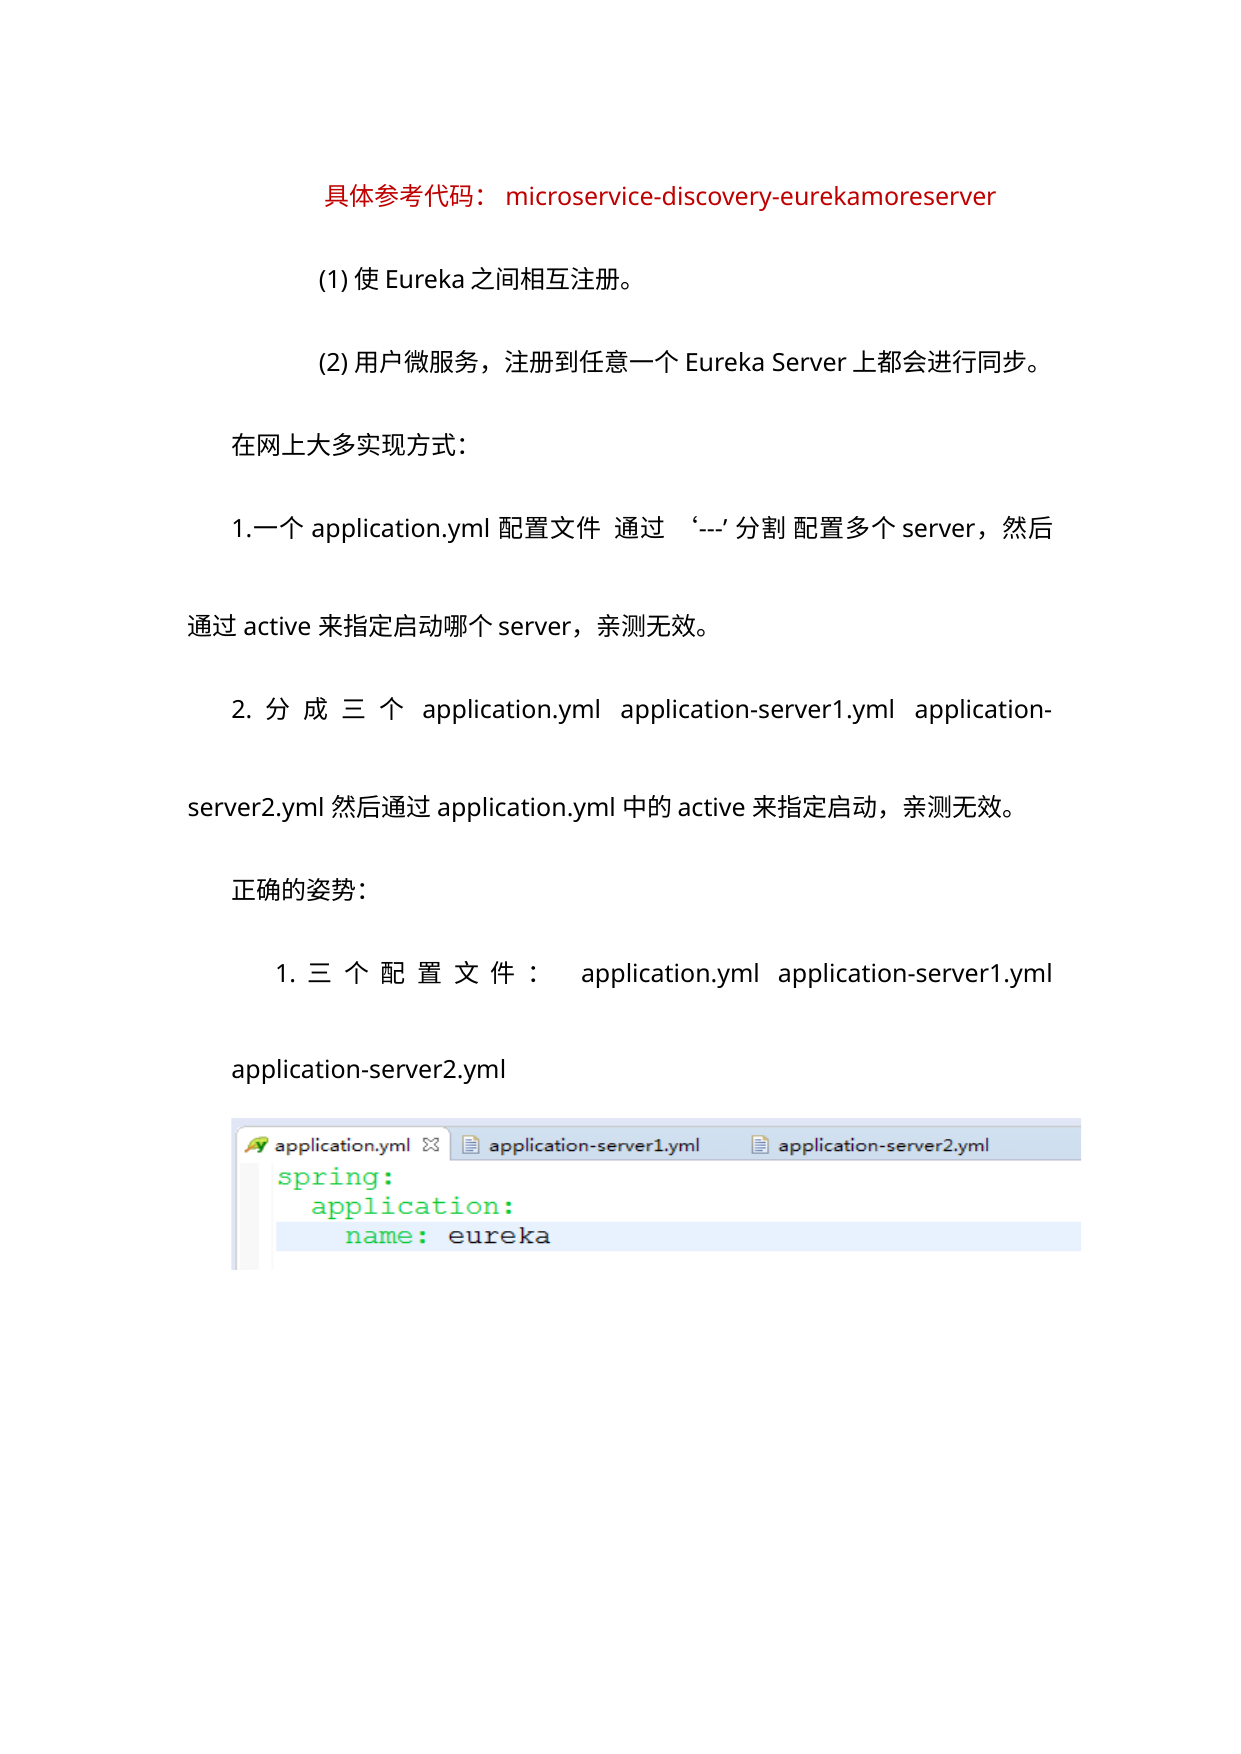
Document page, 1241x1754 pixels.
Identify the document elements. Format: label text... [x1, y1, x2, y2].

text 具体参考代码： microservice-discovery-eurekamoreserver [187, 162, 1053, 227]
text 在网上大多实现方式： [187, 411, 1053, 476]
text 1.三个配置文件： application.yml application-server1.yml application-server2.yml [231, 939, 1053, 1101]
text 1.一个 application.yml 配置文件 通过 ‘---’ 分割 配置多个server，然后通过 active 来指定启动哪个server，亲测无效。 [187, 494, 1053, 657]
text (1) 使Eureka之间相互注册。 [187, 245, 1053, 310]
text (2) 用户微服务，注册到任意一个Eureka Server上都会进行同步。 [187, 328, 1053, 393]
text 2.分成三个application.yml application-server1.yml application-server2.yml 然后通过 application.yml 中的active 来指定启动，亲测无效。 [187, 675, 1053, 838]
picture [231, 1118, 1082, 1270]
text 正确的姿势： [187, 856, 1053, 921]
